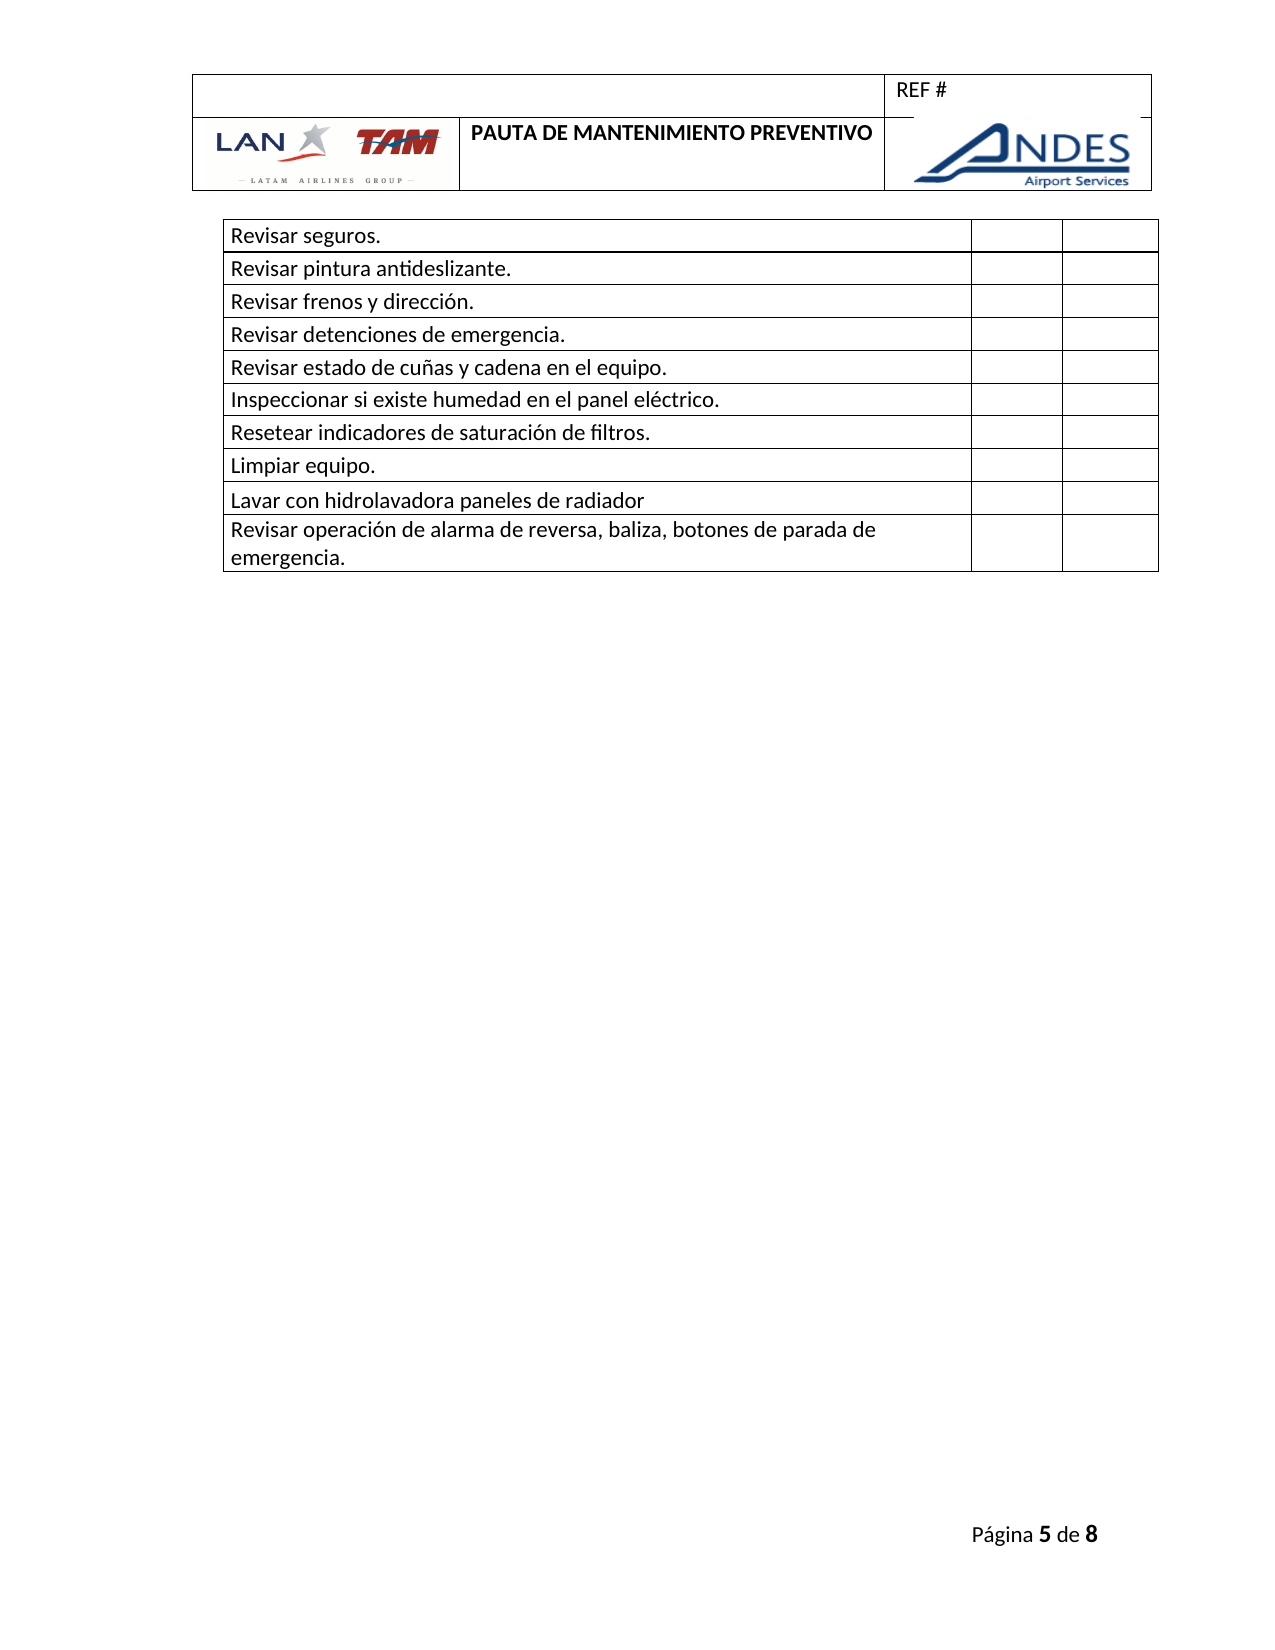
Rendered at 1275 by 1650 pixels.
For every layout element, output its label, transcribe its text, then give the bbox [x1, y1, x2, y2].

table_cell [972, 220, 1062, 251]
table_cell Resetear indicadores de saturación de filtros. [224, 416, 971, 448]
table_cell Revisar pintura antideslizante. [224, 253, 971, 284]
picture [913, 117, 1141, 190]
table_cell [1063, 449, 1158, 481]
table_cell [1063, 285, 1158, 317]
table_cell [1063, 318, 1158, 350]
table_cell Lavar con hidrolavadora paneles de radiador [224, 482, 971, 514]
table_cell [972, 253, 1062, 284]
table_cell [1063, 416, 1158, 448]
table_cell Revisar estado de cuñas y cadena en el equipo. [224, 351, 971, 383]
table_cell [972, 285, 1062, 317]
table_cell [1063, 220, 1158, 251]
table_cell [1063, 351, 1158, 383]
table_cell Revisar operación de alarma de reversa, baliza, botones de parada de emergencia. [224, 515, 971, 571]
table_cell [972, 351, 1062, 383]
table_cell [972, 384, 1062, 415]
table_cell [1063, 253, 1158, 284]
picture [204, 118, 454, 190]
table_cell Revisar seguros. [224, 220, 971, 251]
table_cell Revisar detenciones de emergencia. [224, 318, 971, 350]
table_cell [972, 515, 1062, 571]
table_cell [1063, 384, 1158, 415]
table_cell Inspeccionar si existe humedad en el panel eléctrico. [224, 384, 971, 415]
table_cell Limpiar equipo. [224, 449, 971, 481]
table_cell Revisar frenos y dirección. [224, 285, 971, 317]
picture [204, 191, 454, 195]
table_cell [972, 318, 1062, 350]
table_cell [1063, 515, 1158, 571]
table_cell [972, 449, 1062, 481]
table_cell [972, 482, 1062, 514]
table_cell [972, 416, 1062, 448]
table_cell [1063, 482, 1158, 514]
